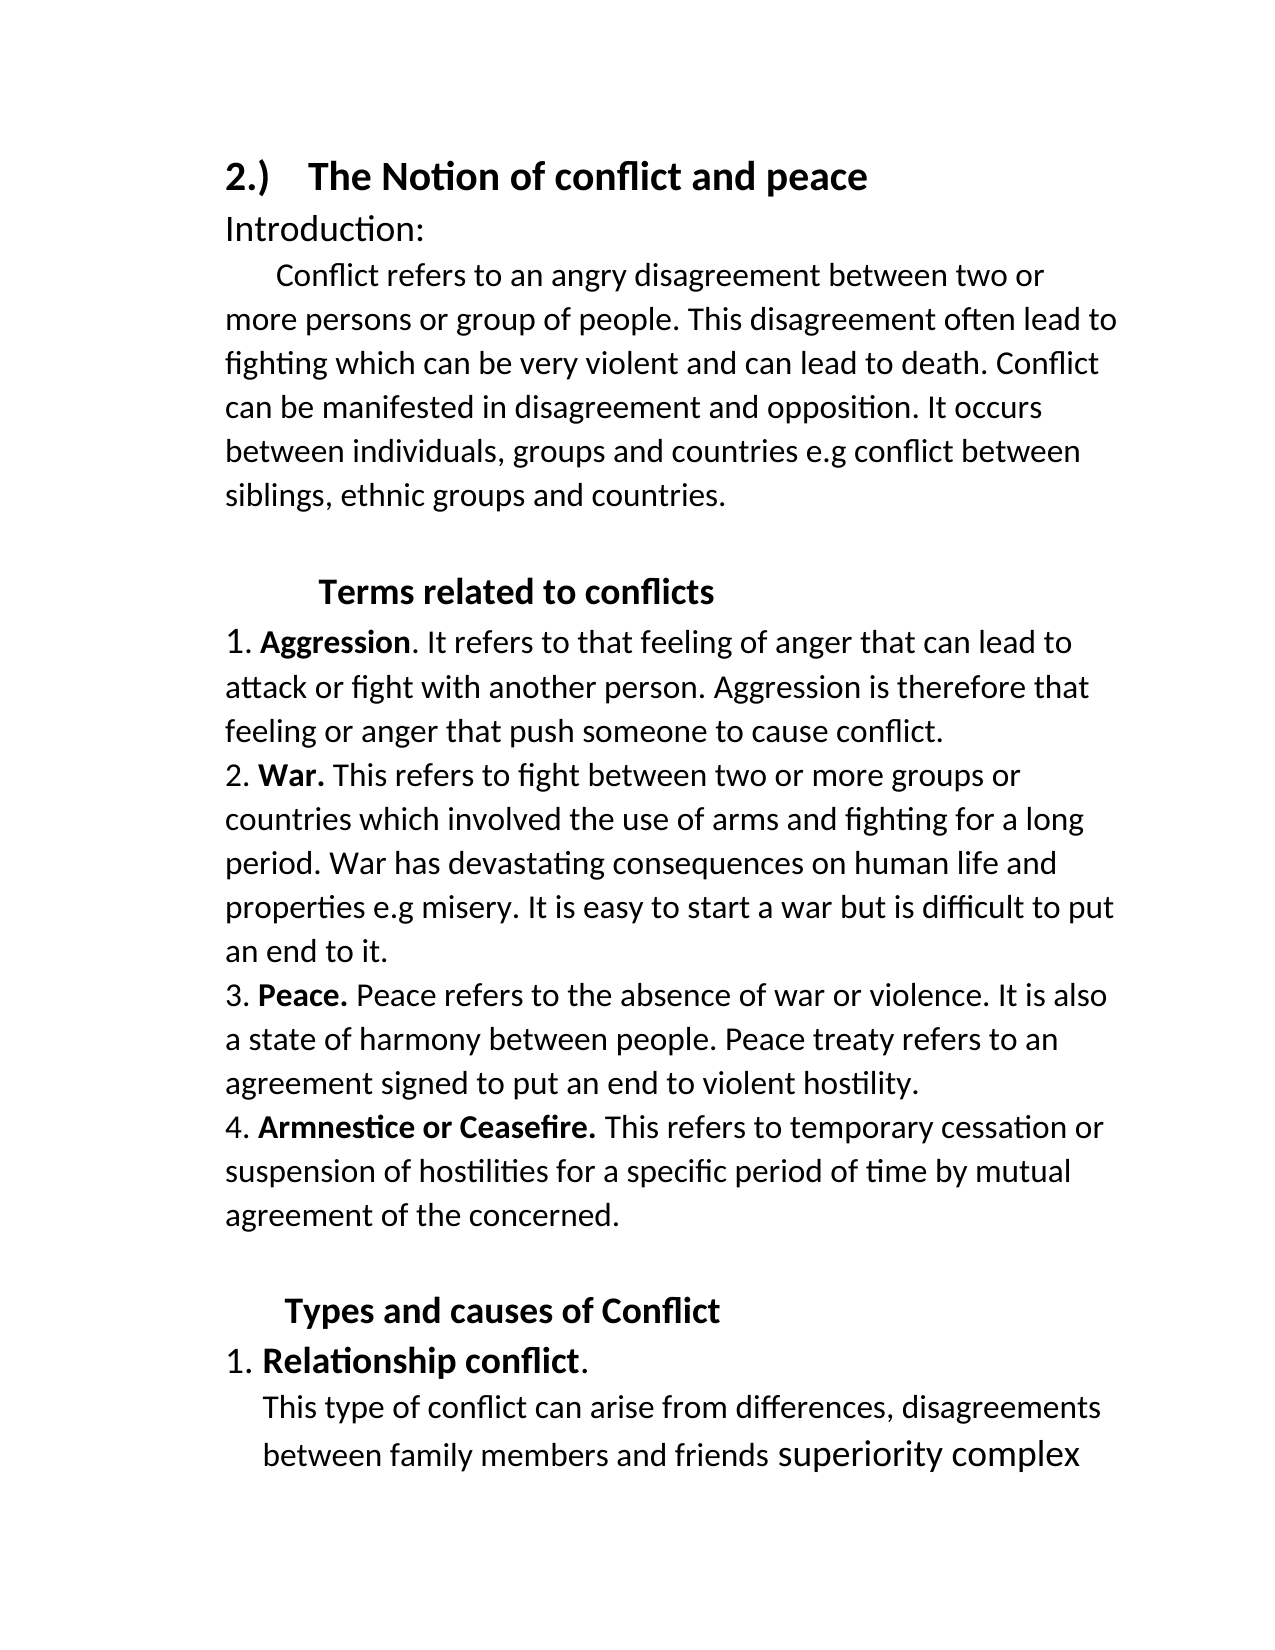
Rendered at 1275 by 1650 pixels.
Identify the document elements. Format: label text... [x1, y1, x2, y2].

list 4. Armnestice or Ceasefire. This refers to temporary cessation or suspension of hostilities for a specific period of time by mutual agreement of the concerned. [225, 1106, 1125, 1234]
list 1. Aggression. It refers to that feeling of anger that can lead to attack or fight with another person. Aggression is therefore that feeling or anger that push someone to cause conflict. [225, 617, 1125, 751]
list 2.) The Notion of conflict and peace [225, 150, 1125, 201]
list 2. War. This refers to fight between two or more groups or countries which involved the use of arms and fighting for a long period. War has devastating consequences on human life and properties e.g misery. It is easy to start a war but is difficult to put an end to it. [225, 754, 1125, 971]
list Types and causes of Conflict [225, 1287, 1125, 1333]
list Terms related to conflicts [225, 568, 1125, 613]
list 3. Peace. Peace refers to the absence of war or violence. It is also a state of harmony between people. Peace treaty refers to an agreement signed to put an end to violent hostility. [225, 974, 1125, 1102]
list Introduction: [225, 205, 1125, 251]
list Conflict refers to an angry disagreement between two or more persons or group of people. This disagreement often lead to fighting which can be very violent and can lead to death. Conflict can be manifested in disagreement and opposition. It occurs between individuals, groups and countries e.g conflict between siblings, ethnic groups and countries. [225, 254, 1125, 515]
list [262, 1386, 1125, 1476]
list Relationship conflict. [225, 1337, 1125, 1382]
